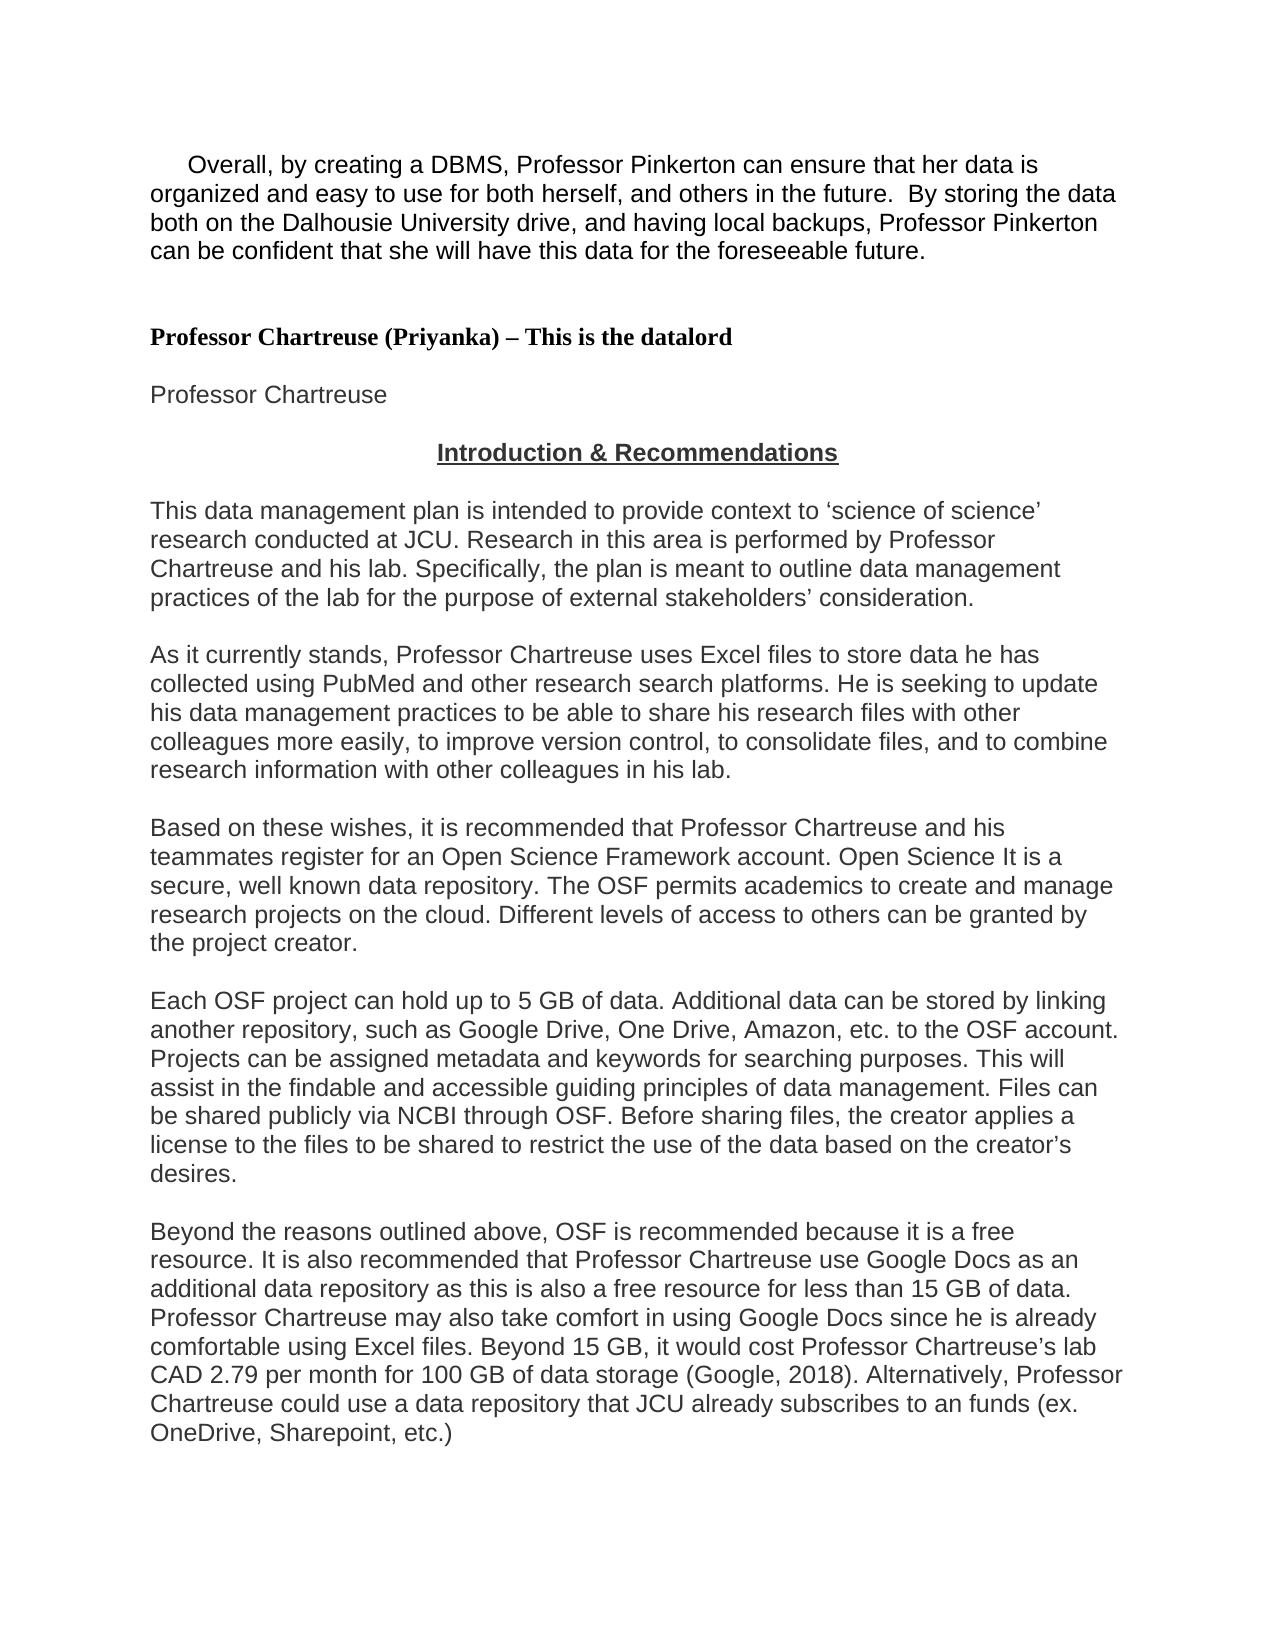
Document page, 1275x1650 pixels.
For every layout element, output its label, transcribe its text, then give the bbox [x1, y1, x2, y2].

text Based on these wishes, it is recommended that Professor Chartreuse and his teammates register for an Open Science Framework account. Open Science It is a secure, well known data repository. The OSF permits academics to create and manage research projects on the cloud. Different levels of access to others can be granted by the project creator. [150, 813, 1125, 957]
text Overall, by creating a DBMS, Professor Pinkerton can ensure that her data is organized and easy to use for both herself, and others in the future. By storing the data both on the Dalhousie University drive, and having local backups, Professor Pinkerton can be confident that she will have this data for the foreseeable future. [150, 150, 1125, 265]
text As it currently stands, Professor Chartreuse uses Excel files to store data he has collected using PubMed and other research search platforms. He is seeking to update his data management practices to be able to share his research files with other colleagues more easily, to improve version control, to consolidate files, and to combine research information with other colleagues in his lab. [150, 640, 1125, 784]
text Each OSF project can hold up to 5 GB of data. Additional data can be stored by linking another repository, such as Google Drive, One Drive, Amazon, etc. to the OSF account. Projects can be assigned metadata and keywords for searching purposes. This will assist in the findable and accessible guiding principles of data management. Files can be shared publicly via NCBI through OSF. Before sharing files, the creator applies a license to the files to be shared to restrict the use of the data based on the creator’s desires. [150, 986, 1125, 1187]
text This data management plan is intended to provide context to ‘science of science’ research conducted at JCU. Research in this area is performed by Professor Chartreuse and his lab. Specifically, the plan is meant to outline data management practices of the lab for the purpose of external stakeholders’ consideration. [150, 496, 1125, 611]
text Introduction & Recommendations [150, 438, 1125, 467]
text Beyond the reasons outlined above, OSF is recommended because it is a free resource. It is also recommended that Professor Chartreuse use Google Docs as an additional data repository as this is also a free resource for less than 15 GB of data. Professor Chartreuse may also take comfort in using Google Docs since he is already comfortable using Excel files. Beyond 15 GB, it would cost Professor Chartreuse’s lab CAD 2.79 per month for 100 GB of data storage (Google, 2018). Alternatively, Professor Chartreuse could use a data repository that JCU already subscribes to an funds (ex. OneDrive, Sharepoint, etc.) [150, 1217, 1125, 1447]
text Professor Chartreuse (Priyanka) – This is the datalord [150, 322, 1125, 351]
text Professor Chartreuse [150, 380, 1125, 409]
